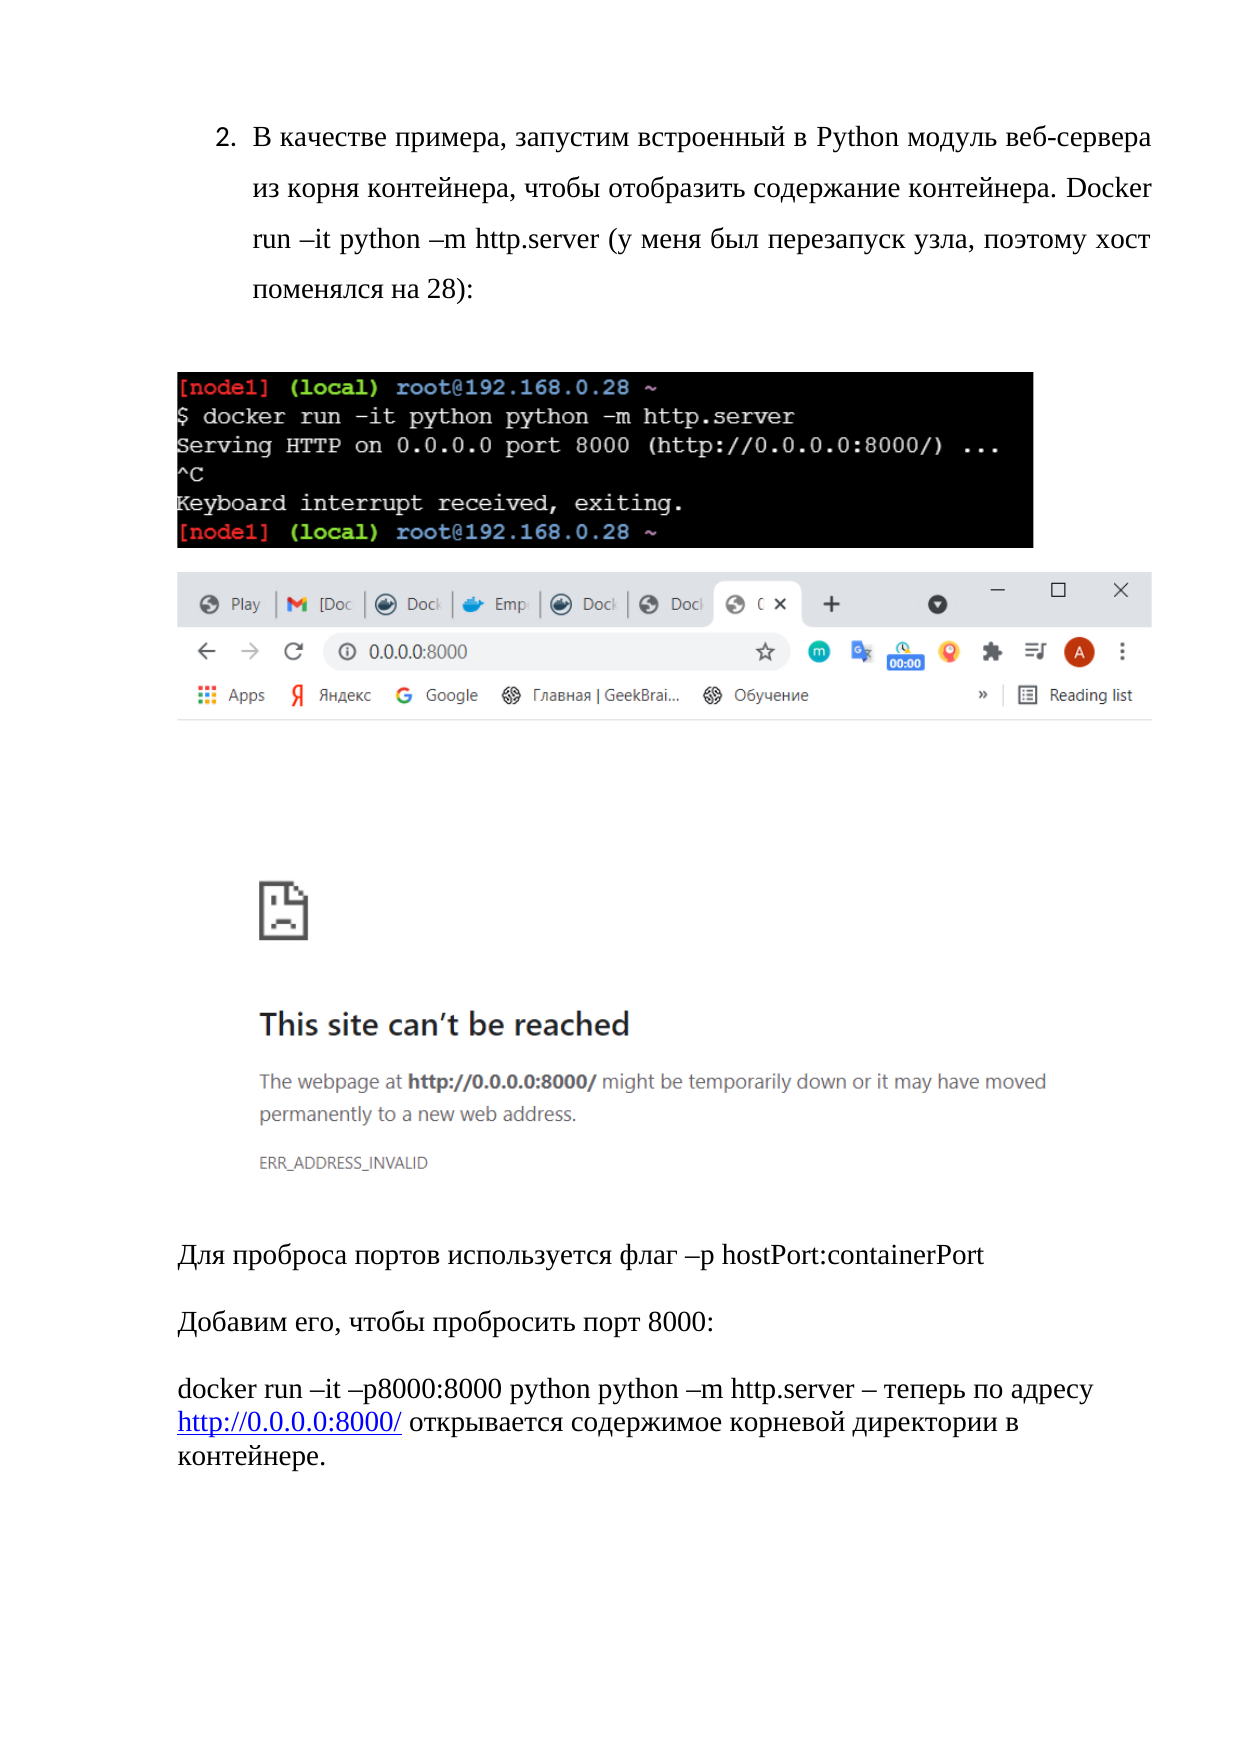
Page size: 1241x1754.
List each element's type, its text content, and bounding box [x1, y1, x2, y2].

text Для проброса портов используется флаг –p hostPort:containerPort [177, 1237, 1152, 1270]
text docker run –it –p8000:8000 python python –m http.server – теперь по адресу http://0.0.0.0:8000/ открывается содержимое корневой директории в контейнере. [177, 1371, 1152, 1472]
picture [177, 372, 1034, 548]
list В качестве примера, запустим встроенный в Python модуль веб-сервера из корня контейнера, чтобы отобразить содержание контейнера. Docker run –it python –m http.server (у меня был перезапуск узла, поэтому хост поменялся на 28): [215, 118, 1152, 305]
text Добавим его, чтобы пробросить порт 8000: [177, 1304, 1152, 1337]
picture [177, 572, 1152, 1237]
